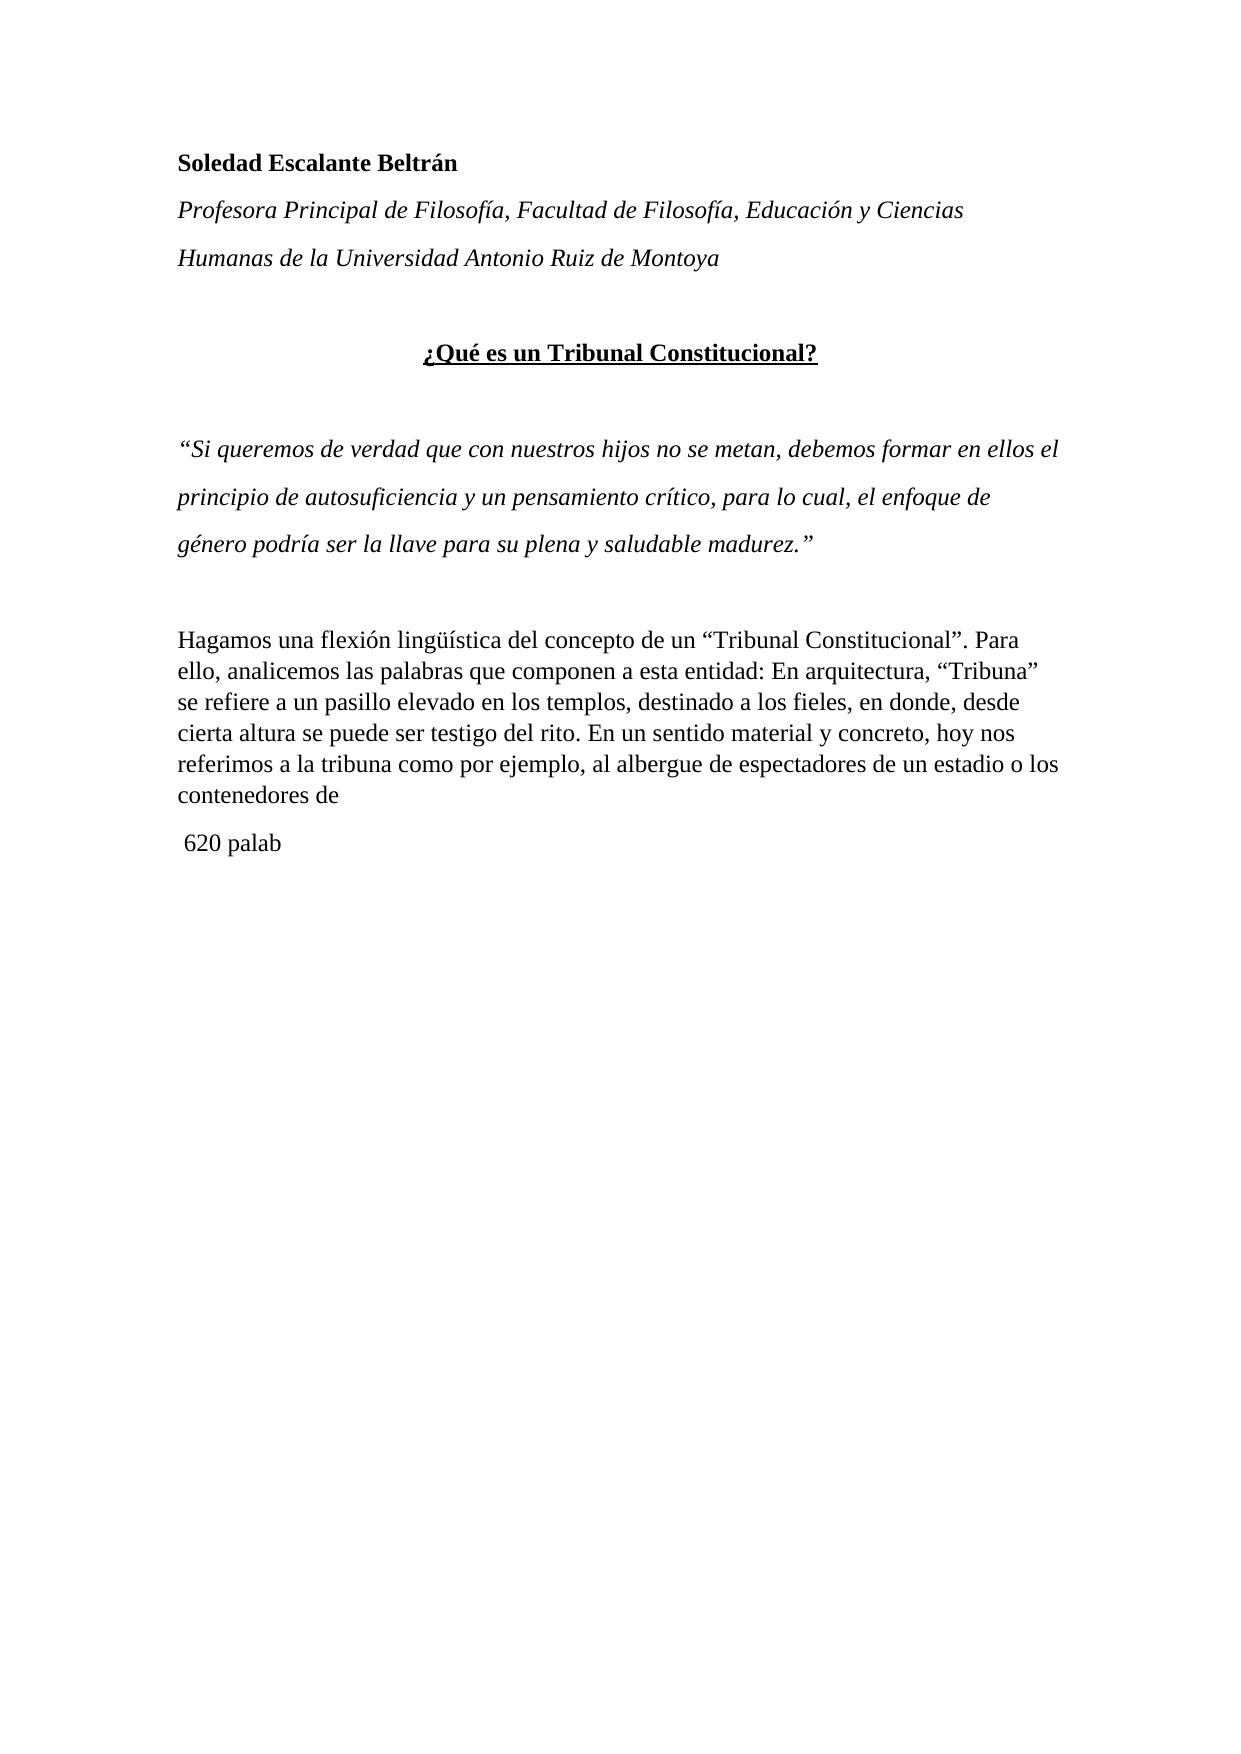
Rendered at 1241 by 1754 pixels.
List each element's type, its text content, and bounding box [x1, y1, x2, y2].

text “Si queremos de verdad que con nuestros hijos no se metan, debemos formar en ellos el [177, 434, 1063, 463]
text principio de autosuficiencia y un pensamiento crítico, para lo cual, el enfoque de [177, 482, 1063, 510]
text Hagamos una flexión lingüística del concepto de un “Tribunal Constitucional”. Para ello, analicemos las palabras que componen a esta entidad: En arquitectura, “Tribuna” se refiere a un pasillo elevado en los templos, destinado a los fieles, en donde, desde cierta altura se puede ser testigo del rito. En un sentido material y concreto, hoy nos referimos a la tribuna como por ejemplo, al albergue de espectadores de un estadio o los contenedores de [177, 625, 1063, 809]
text Humanas de la Universidad Antonio Ruiz de Montoya [177, 243, 1063, 272]
text 620 palab [177, 828, 1063, 856]
text Profesora Principal de Filosofía, Facultad de Filosofía, Educación y Ciencias [177, 195, 1063, 224]
text Soledad Escalante Beltrán [177, 148, 1063, 176]
text ¿Qué es un Tribunal Constitucional? [177, 338, 1063, 367]
text género podría ser la llave para su plena y saludable madurez.” [177, 529, 1063, 558]
